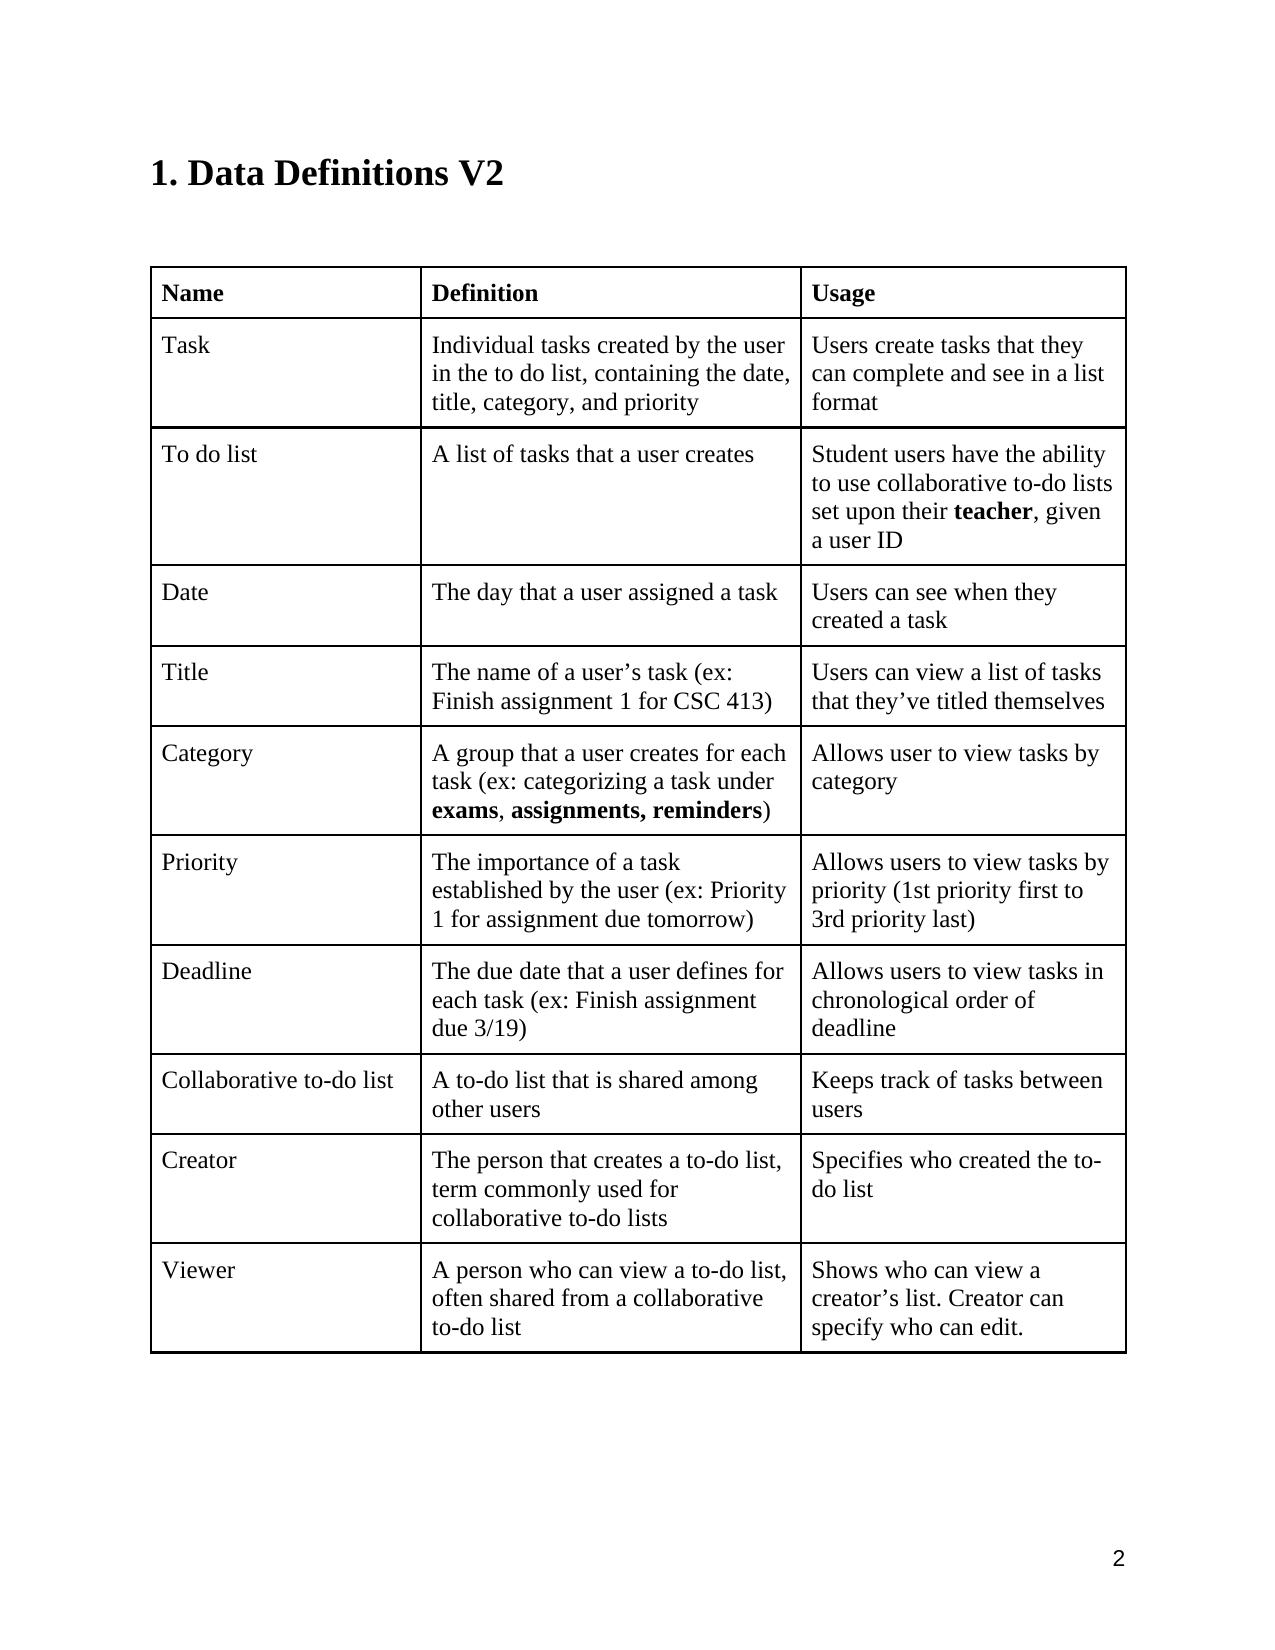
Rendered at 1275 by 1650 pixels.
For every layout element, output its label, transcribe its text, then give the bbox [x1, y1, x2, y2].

table_cell Specifies who created the to-do list [802, 1135, 1125, 1242]
table_cell Users create tasks that they can complete and see in a list format [802, 319, 1125, 426]
table_cell Individual tasks created by the user in the to do list, containing the date, title, category, and priority [422, 319, 800, 426]
table_cell Users can view a list of tasks that they’ve titled themselves [802, 647, 1125, 725]
table_cell To do list [152, 429, 420, 564]
table_cell The due date that a user defines for each task (ex: Finish assignment due 3/19) [422, 946, 800, 1053]
table_cell A group that a user creates for each task (ex: categorizing a task under exams, assignments, reminders) [422, 727, 800, 834]
table_cell The name of a user’s task (ex: Finish assignment 1 for CSC 413) [422, 647, 800, 725]
table_cell Allows users to view tasks in chronological order of deadline [802, 946, 1125, 1053]
table_cell Student users have the ability to use collaborative to-do lists set upon their teacher, given a user ID [802, 429, 1125, 564]
table_cell Deadline [152, 946, 420, 1053]
table_header Name [152, 268, 420, 317]
table_cell Collaborative to-do list [152, 1055, 420, 1133]
table_cell Task [152, 319, 420, 426]
table_cell Allows user to view tasks by category [802, 727, 1125, 834]
table_cell Users can see when they created a task [802, 566, 1125, 645]
table_cell A list of tasks that a user creates [422, 429, 800, 564]
table_cell The importance of a task established by the user (ex: Priority 1 for assignment due tomorrow) [422, 836, 800, 943]
table_cell Shows who can view a creator’s list. Creator can specify who can edit. [802, 1244, 1125, 1351]
table_cell Priority [152, 836, 420, 943]
table_cell A to-do list that is shared among other users [422, 1055, 800, 1133]
table_cell The day that a user assigned a task [422, 566, 800, 645]
table_cell Keeps track of tasks between users [802, 1055, 1125, 1133]
table_header Usage [802, 268, 1125, 317]
table_cell A person who can view a to-do list, often shared from a collaborative to-do list [422, 1244, 800, 1351]
table_cell The person that creates a to-do list, term commonly used for collaborative to-do lists [422, 1135, 800, 1242]
table_header Definition [422, 268, 800, 317]
table_cell Date [152, 566, 420, 645]
table_cell Allows users to view tasks by priority (1st priority first to 3rd priority last) [802, 836, 1125, 943]
table_cell Title [152, 647, 420, 725]
table_cell Category [152, 727, 420, 834]
table_cell Creator [152, 1135, 420, 1242]
text 1. Data Definitions V2 [150, 150, 1125, 193]
table_cell Viewer [152, 1244, 420, 1351]
